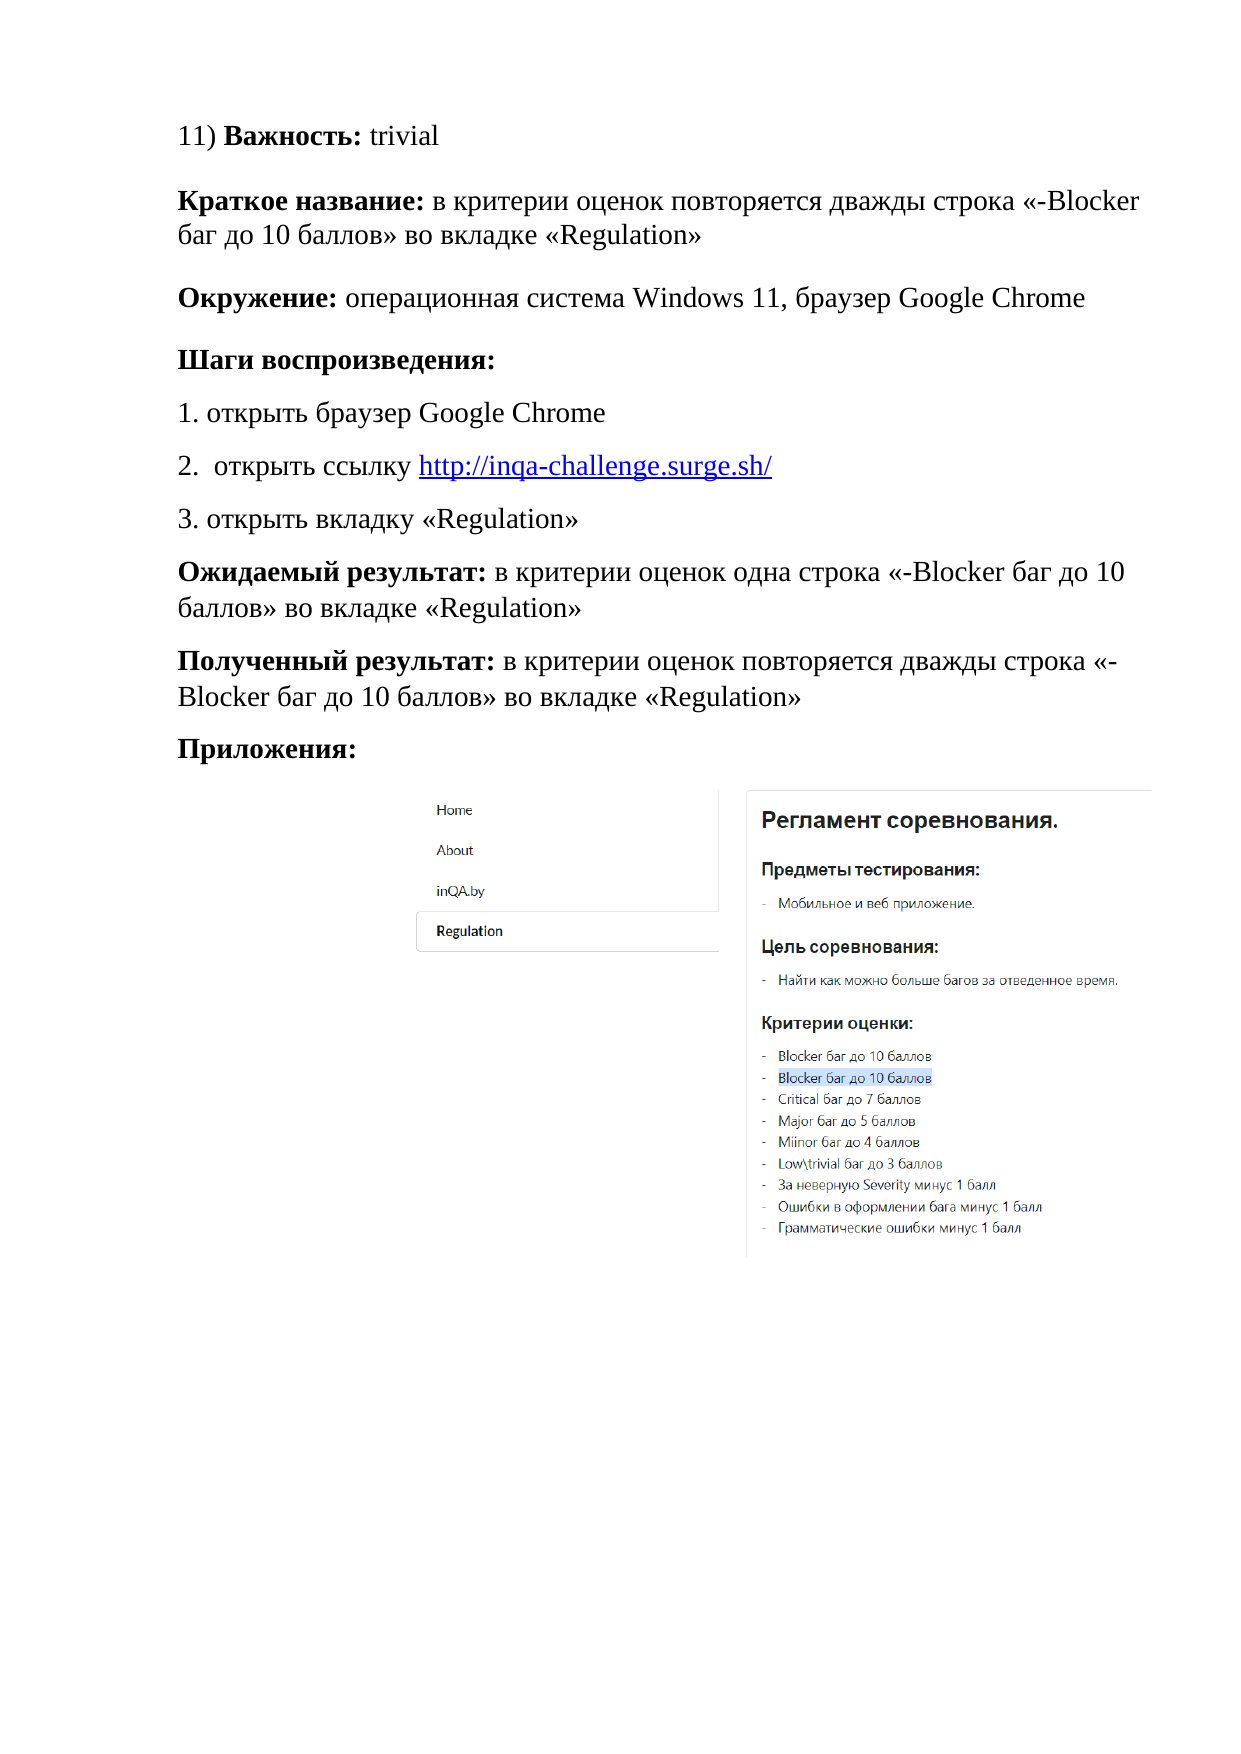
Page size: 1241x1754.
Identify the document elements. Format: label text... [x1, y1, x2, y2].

text Окружение: операционная система Windows 11, браузер Google Chrome [177, 280, 1152, 313]
text Краткое название: в критерии оценок повторяется дважды строка «-Blocker баг до 10 баллов» во вкладке «Regulation» [177, 183, 1152, 251]
text 11) Важность: trivial [177, 118, 1152, 152]
text Полученный результат: в критерии оценок повторяется дважды строка «-Blocker баг до 10 баллов» во вкладке «Regulation» [177, 643, 1152, 712]
text Приложения: [177, 732, 1152, 765]
text 3. открыть вкладку «Regulation» [177, 501, 1152, 534]
text Шаги воспроизведения: [177, 342, 1152, 376]
picture [412, 784, 1152, 1257]
text 1. открыть браузер Google Chrome [177, 395, 1152, 429]
text Ожидаемый результат: в критерии оценок одна строка «-Blocker баг до 10 баллов» во вкладке «Regulation» [177, 554, 1152, 623]
text 2. открыть ссылку http://inqa-challenge.surge.sh/ [177, 448, 1152, 482]
